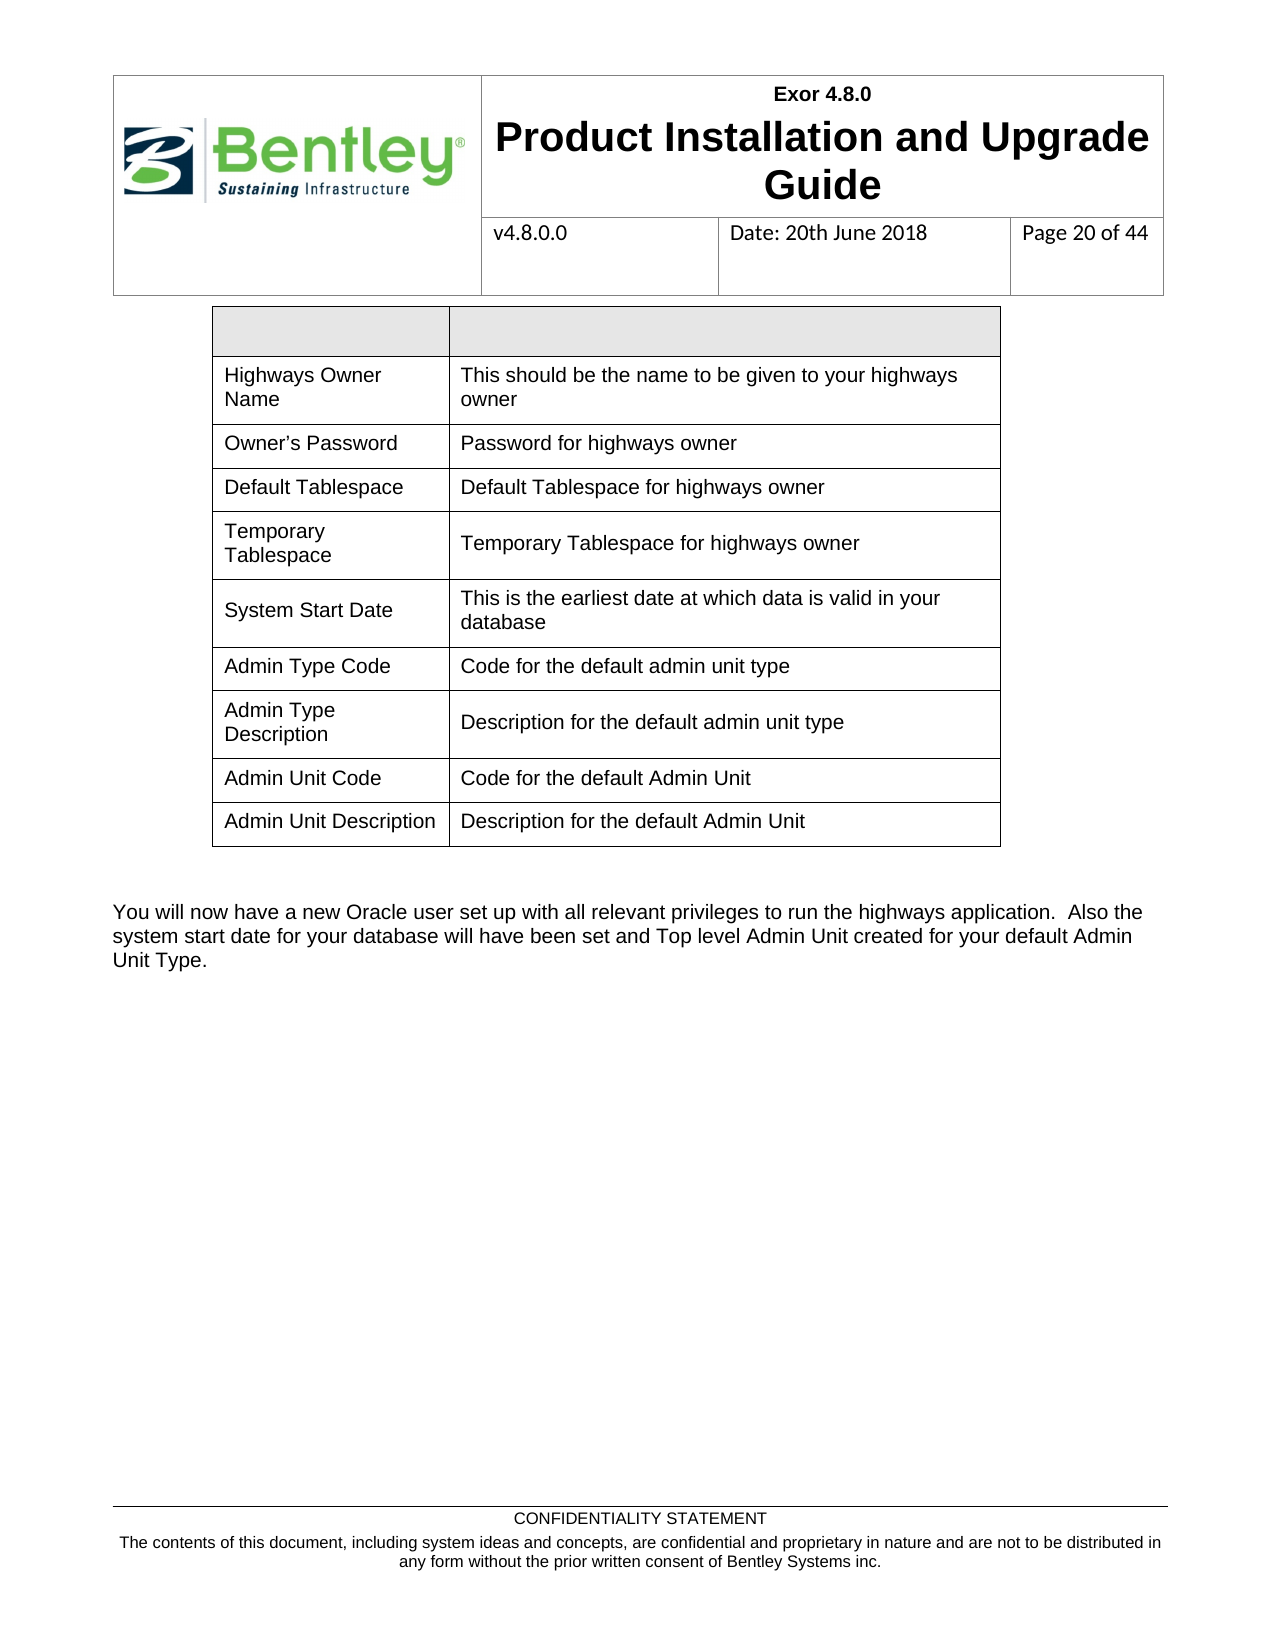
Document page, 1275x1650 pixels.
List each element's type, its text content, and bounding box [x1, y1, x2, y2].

table_header Meaning [450, 307, 1000, 356]
table_cell This is the earliest date at which data is valid in your database [450, 580, 1000, 647]
table_cell System Start Date [213, 580, 449, 647]
text You will now have a new Oracle user set up with all relevant privileges to run the highways application. Also the system start date for your database will have been set and Top level Admin Unit created for your default Admin Unit Type. [112, 900, 1162, 972]
table_cell Description for the default Admin Unit [450, 803, 1000, 846]
picture [124, 118, 465, 203]
table_cell This should be the name to be given to your highways owner [450, 357, 1000, 424]
table_header Prompt [213, 307, 449, 356]
table_cell Admin Type Description [213, 691, 449, 758]
table_cell Admin Type Code [213, 648, 449, 690]
table_cell Temporary Tablespace [213, 512, 449, 579]
table_cell Description for the default admin unit type [450, 691, 1000, 758]
table_cell Temporary Tablespace for highways owner [450, 512, 1000, 579]
table_cell Default Tablespace for highways owner [450, 469, 1000, 511]
table_cell Code for the default admin unit type [450, 648, 1000, 690]
table_cell Highways Owner Name [213, 357, 449, 424]
table_cell Code for the default Admin Unit [450, 759, 1000, 802]
table_cell Admin Unit Description [213, 803, 449, 846]
table_cell Default Tablespace [213, 469, 449, 511]
table_cell Admin Unit Code [213, 759, 449, 802]
table_cell Password for highways owner [450, 425, 1000, 467]
table_cell Owner’s Password [213, 425, 449, 467]
